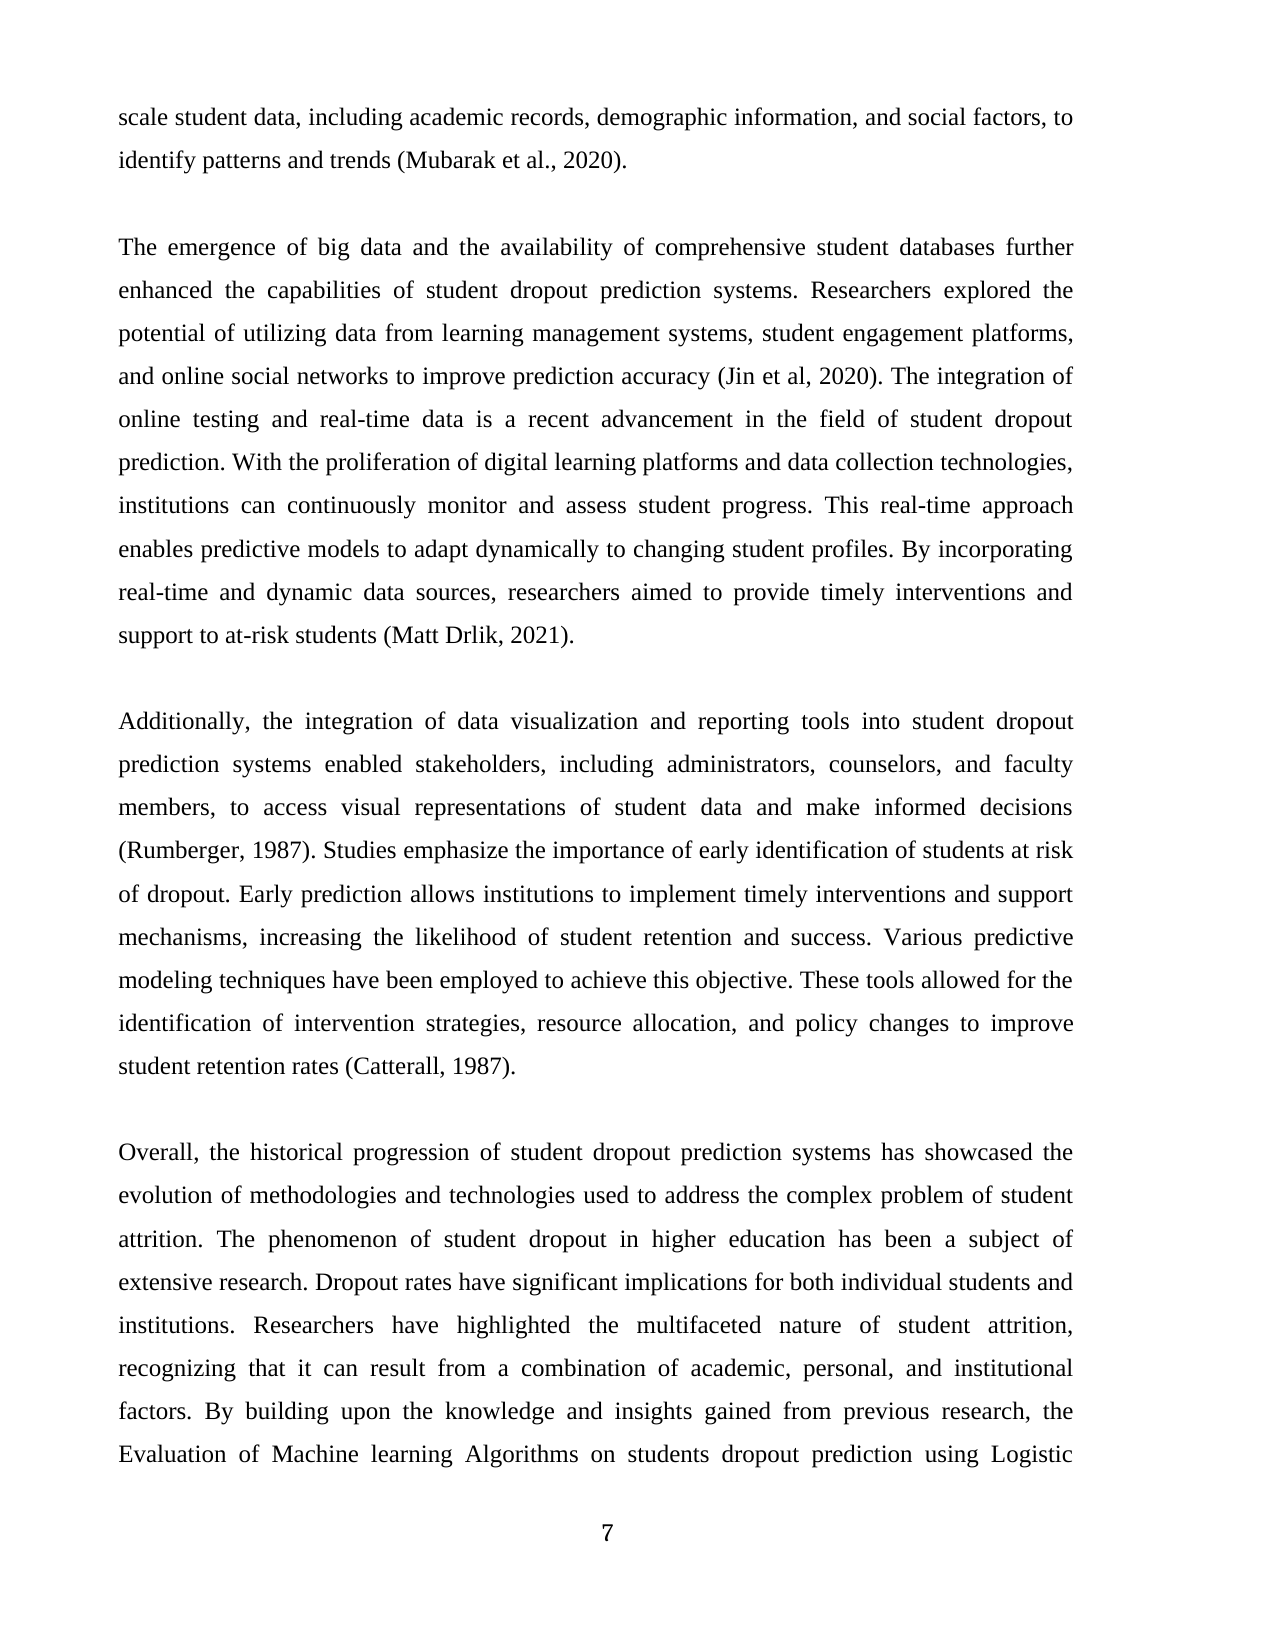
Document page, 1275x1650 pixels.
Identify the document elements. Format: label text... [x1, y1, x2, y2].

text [118, 102, 1074, 174]
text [118, 1137, 1074, 1468]
text The emergence of big data and the availability of comprehensive student databases further enhanced the capabilities of student dropout prediction systems. Researchers explored the potential of utilizing data from learning management systems, student engagement platforms, and online social networks to improve prediction accuracy (Jin et al, 2020). The integration of online testing and real-time data is a recent advancement in the field of student dropout prediction. With the proliferation of digital learning platforms and data collection technologies, institutions can continuously monitor and assess student progress. This real-time approach enables predictive models to adapt dynamically to changing student profiles. By incorporating real-time and dynamic data sources, researchers aimed to provide timely interventions and support to at-risk students (Matt Drlik, 2021). [118, 232, 1074, 649]
text Additionally, the integration of data visualization and reporting tools into student dropout prediction systems enabled stakeholders, including administrators, counselors, and faculty members, to access visual representations of student data and make informed decisions (Rumberger, 1987). Studies emphasize the importance of early identification of students at risk of dropout. Early prediction allows institutions to implement timely interventions and support mechanisms, increasing the likelihood of student retention and success. Various predictive modeling techniques have been employed to achieve this objective. These tools allowed for the identification of intervention strategies, resource allocation, and policy changes to improve student retention rates (Catterall, 1987). [118, 706, 1074, 1080]
